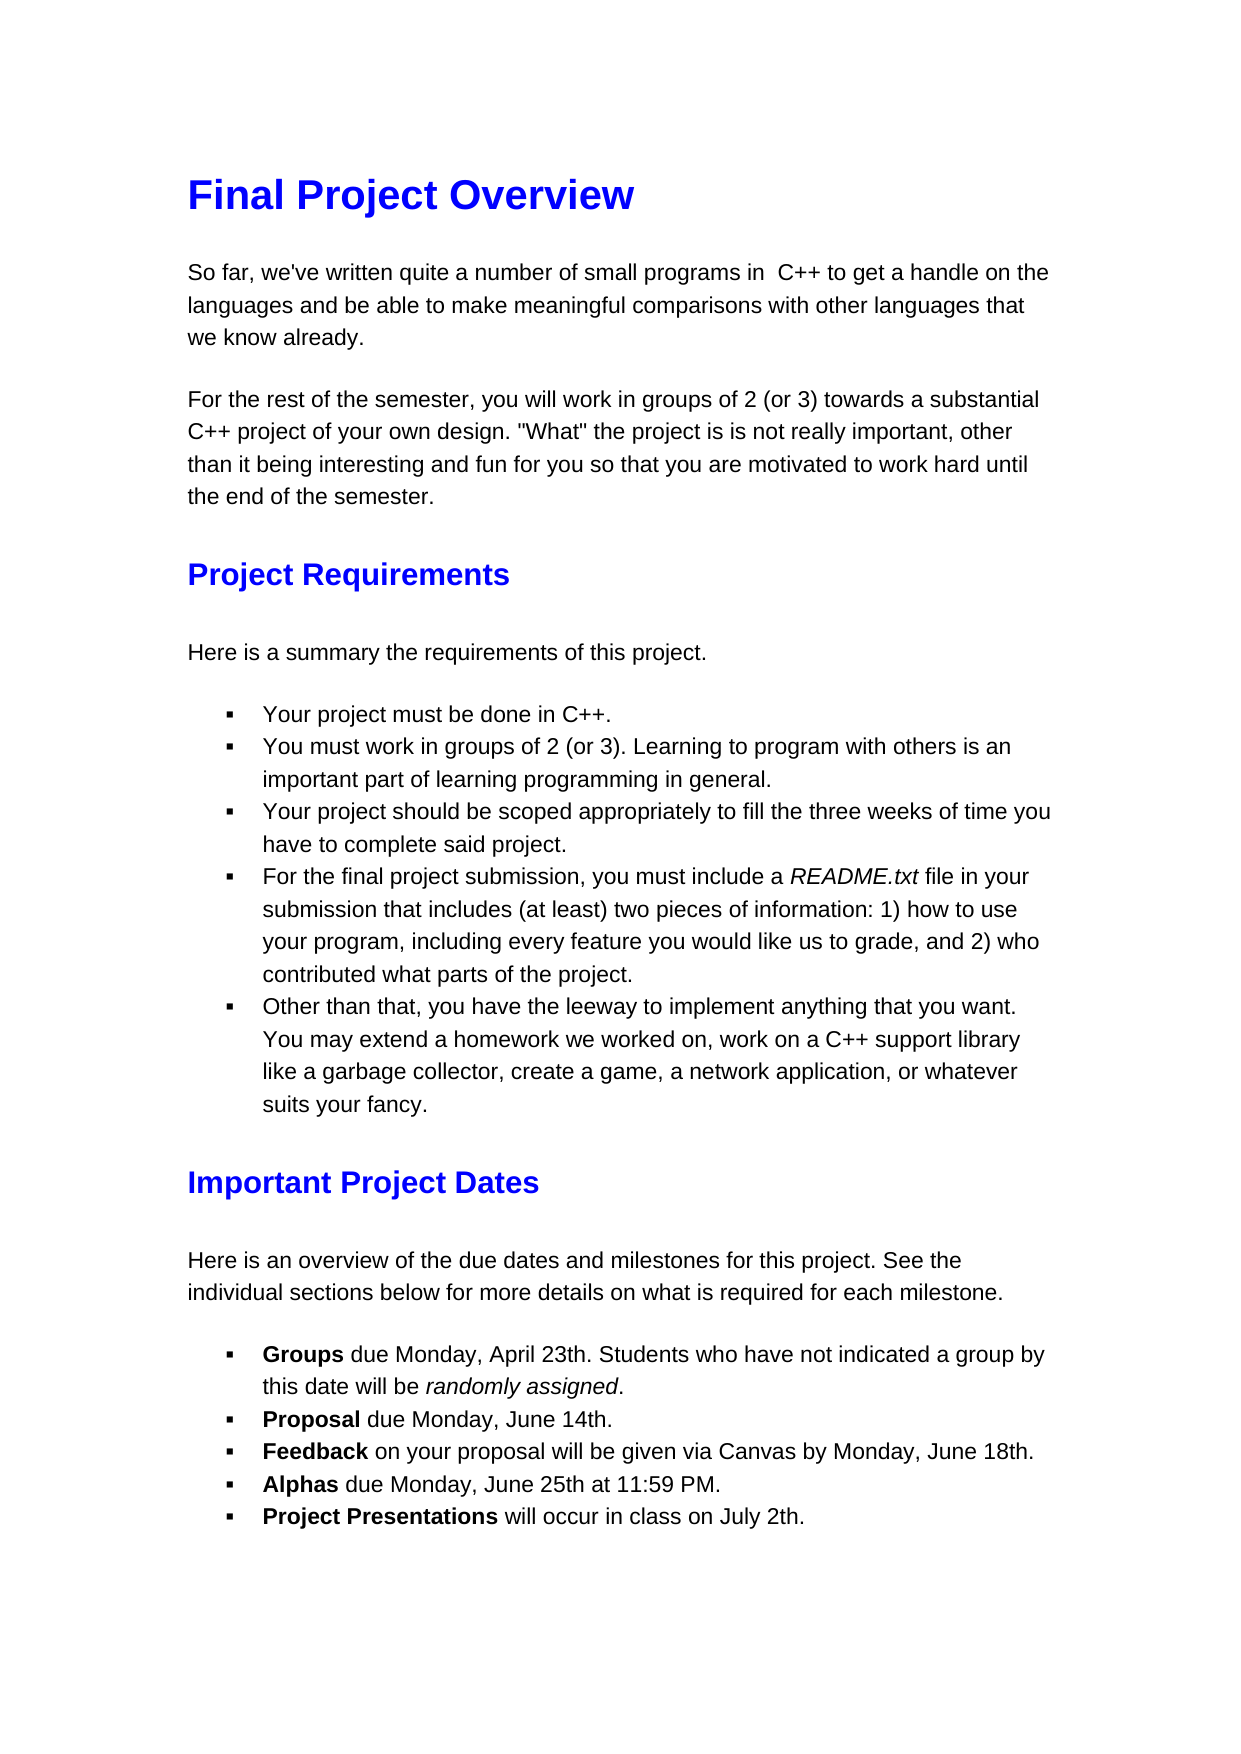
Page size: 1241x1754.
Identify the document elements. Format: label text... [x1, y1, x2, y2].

text Here is an overview of the due dates and milestones for this project. See the individual sections below for more details on what is required for each milestone. [187, 1244, 1053, 1309]
list Your project should be scoped appropriately to fill the three weeks of time you have to complete said project. [225, 795, 1053, 860]
list Project Presentations will occur in class on July 2th. [225, 1500, 1053, 1533]
text Important Project Dates [187, 1149, 1053, 1214]
text Final Project Overview [187, 162, 1053, 227]
list Other than that, you have the leeway to implement anything that you want. You may extend a homework we worked on, work on a C++ support library like a garbage collector, create a game, a network application, or whatever suits your fancy. [225, 990, 1053, 1120]
list Proposal due Monday, June 14th. [225, 1403, 1053, 1435]
text For the rest of the semester, you will work in groups of 2 (or 3) towards a substantial C++ project of your own design. "What" the project is is not really important, other than it being interesting and fun for you so that you are motivated to work hard until the end of the semester. [187, 383, 1053, 513]
list Groups due Monday, April 23th. Students who have not indicated a group by this date will be randomly assigned. [225, 1338, 1053, 1403]
list You must work in groups of 2 (or 3). Learning to program with others is an important part of learning programming in general. [225, 730, 1053, 795]
text Here is a summary the requirements of this project. [187, 636, 1053, 669]
text Project Requirements [187, 542, 1053, 607]
text So far, we've written quite a number of small programs in C++ to get a handle on the languages and be able to make meaningful comparisons with other languages that we know already. [187, 256, 1053, 354]
list Your project must be done in C++. [225, 698, 1053, 730]
list Alphas due Monday, June 25th at 11:59 PM. [225, 1468, 1053, 1500]
list Feedback on your proposal will be given via Canvas by Monday, June 18th. [225, 1435, 1053, 1468]
list For the final project submission, you must include a README.txt file in your submission that includes (at least) two pieces of information: 1) how to use your program, including every feature you would like us to grade, and 2) who contributed what parts of the project. [225, 860, 1053, 990]
